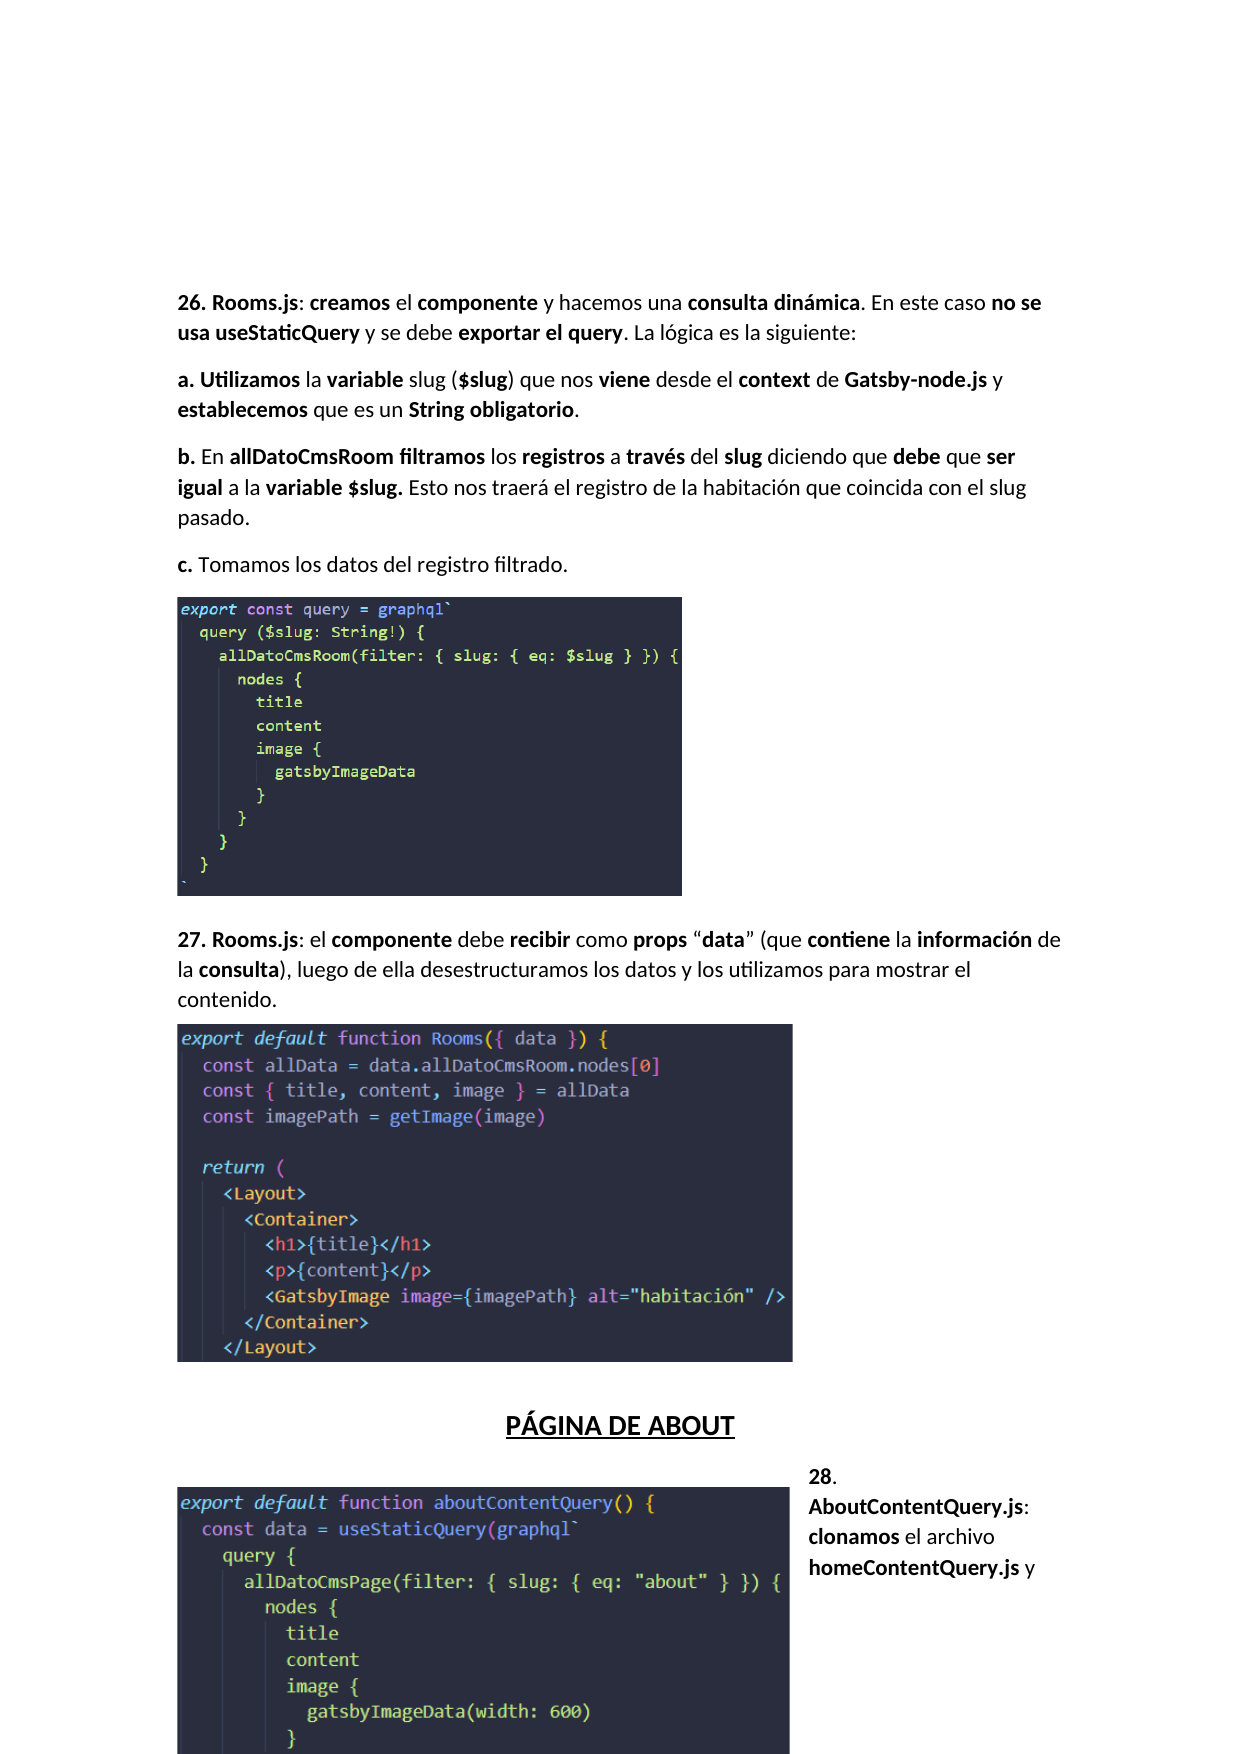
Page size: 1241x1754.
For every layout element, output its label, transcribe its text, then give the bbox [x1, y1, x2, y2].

text a. Utilizamos la variable slug ($slug) que nos viene desde el context de Gatsby-node.js y establecemos que es un String obligatorio. [177, 365, 1063, 423]
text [177, 1462, 1063, 1581]
text b. En allDatoCmsRoom filtramos los registros a través del slug diciendo que debe que ser igual a la variable $slug. Esto nos traerá el registro de la habitación que coincida con el slug pasado. [177, 442, 1063, 531]
picture [177, 1024, 793, 1362]
text 26. Rooms.js: creamos el componente y hacemos una consulta dinámica. En este caso no se usa useStaticQuery y se debe exportar el query. La lógica es la siguiente: [177, 288, 1063, 346]
picture [177, 1487, 790, 1754]
text 27. Rooms.js: el componente debe recibir como props “data” (que contiene la información de la consulta), luego de ella desestructuramos los datos y los utilizamos para mostrar el contenido. [177, 925, 1063, 1013]
picture [177, 597, 682, 896]
text c. Tomamos los datos del registro filtrado. [177, 550, 1063, 578]
text PÁGINA DE ABOUT [177, 1407, 1063, 1443]
